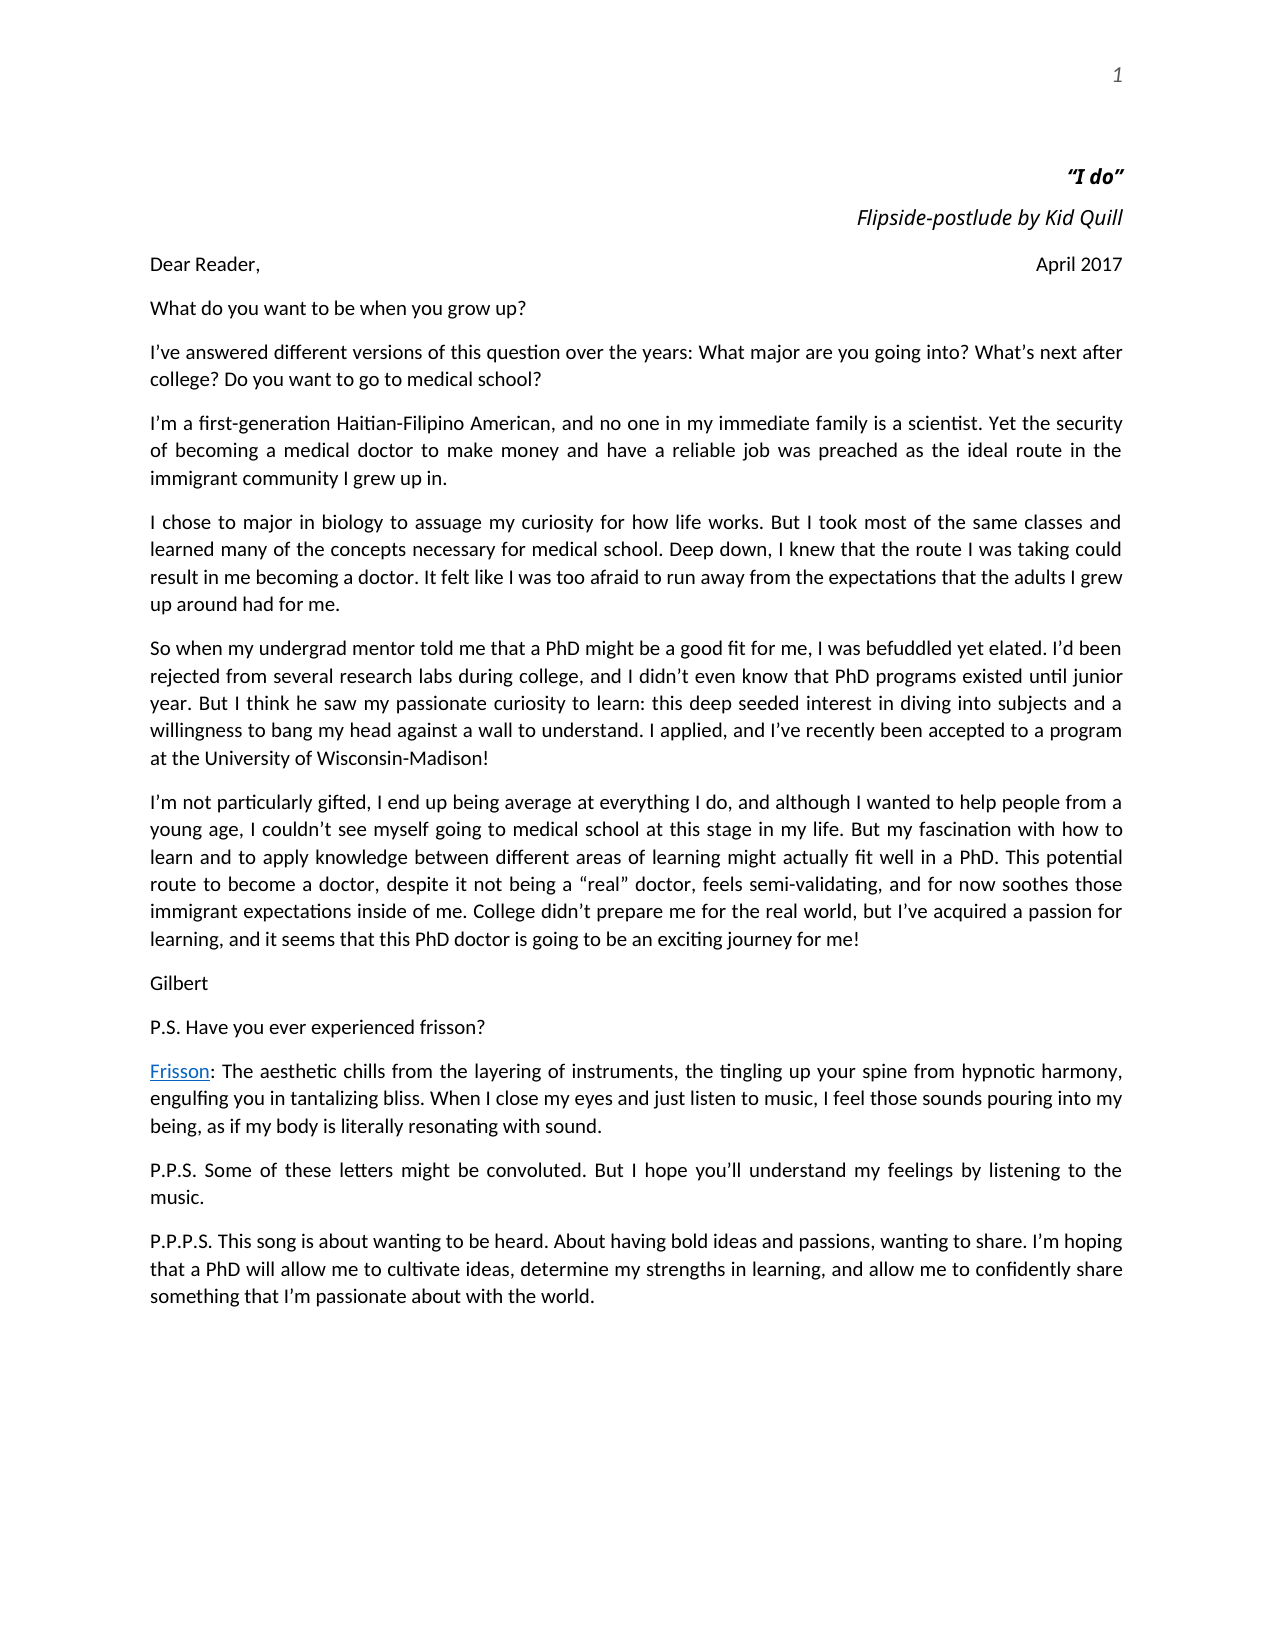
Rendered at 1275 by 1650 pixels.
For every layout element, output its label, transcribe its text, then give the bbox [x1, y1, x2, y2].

text Gilbert [150, 970, 1125, 996]
text I’m not particularly gifted, I end up being average at everything I do, and although I wanted to help people from a young age, I couldn’t see myself going to medical school at this stage in my life. But my fascination with how to learn and to apply knowledge between different areas of learning might actually fit well in a PhD. This potential route to become a doctor, despite it not being a “real” doctor, feels semi-validating, and for now soothes those immigrant expectations inside of me. College didn’t prepare me for the real world, but I’ve acquired a passion for learning, and it seems that this PhD doctor is going to be an exciting journey for me! [150, 789, 1125, 951]
text P.P.P.S. This song is about wanting to be heard. About having bold ideas and passions, wanting to share. I’m hoping that a PhD will allow me to cultivate ideas, determine my strengths in learning, and allow me to confidently share something that I’m passionate about with the world. [150, 1228, 1125, 1309]
text “I do” [150, 162, 1125, 191]
text P.S. Have you ever experienced frisson? [150, 1014, 1125, 1039]
text I’m a first-generation Haitian-Filipino American, and no one in my immediate family is a scientist. Yet the security of becoming a medical doctor to make money and have a reliable job was preached as the ideal route in the immigrant community I grew up in. [150, 410, 1125, 491]
text So when my undergrad mentor told me that a PhD might be a good fit for me, I was befuddled yet elated. I’d been rejected from several research labs during college, and I didn’t even know that PhD programs existed until junior year. But I think he saw my passionate curiosity to learn: this deep seeded interest in diving into subjects and a willingness to bang my head against a wall to understand. I applied, and I’ve recently been accepted to a program at the University of Wisconsin-Madison! [150, 635, 1125, 770]
text Flipside-postlude by Kid Quill [150, 203, 1125, 232]
text P.P.S. Some of these letters might be convoluted. But I hope you’ll understand my feelings by listening to the music. [150, 1157, 1125, 1210]
text Dear Reader, April 2017 [150, 251, 1125, 276]
text Frisson: The aesthetic chills from the layering of instruments, the tingling up your spine from hypnotic harmony, engulfing you in tantalizing bliss. When I close my eyes and just listen to music, I feel those sounds pouring into my being, as if my body is literally resonating with sound. [150, 1058, 1125, 1138]
text I’ve answered different versions of this question over the years: What major are you going into? What’s next after college? Do you want to go to medical school? [150, 339, 1125, 392]
text What do you want to be when you grow up? [150, 295, 1125, 320]
text I chose to major in biology to assuage my curiosity for how life works. But I took most of the same classes and learned many of the concepts necessary for medical school. Deep down, I knew that the route I was taking could result in me becoming a doctor. It felt like I was too afraid to run away from the expectations that the adults I grew up around had for me. [150, 509, 1125, 617]
